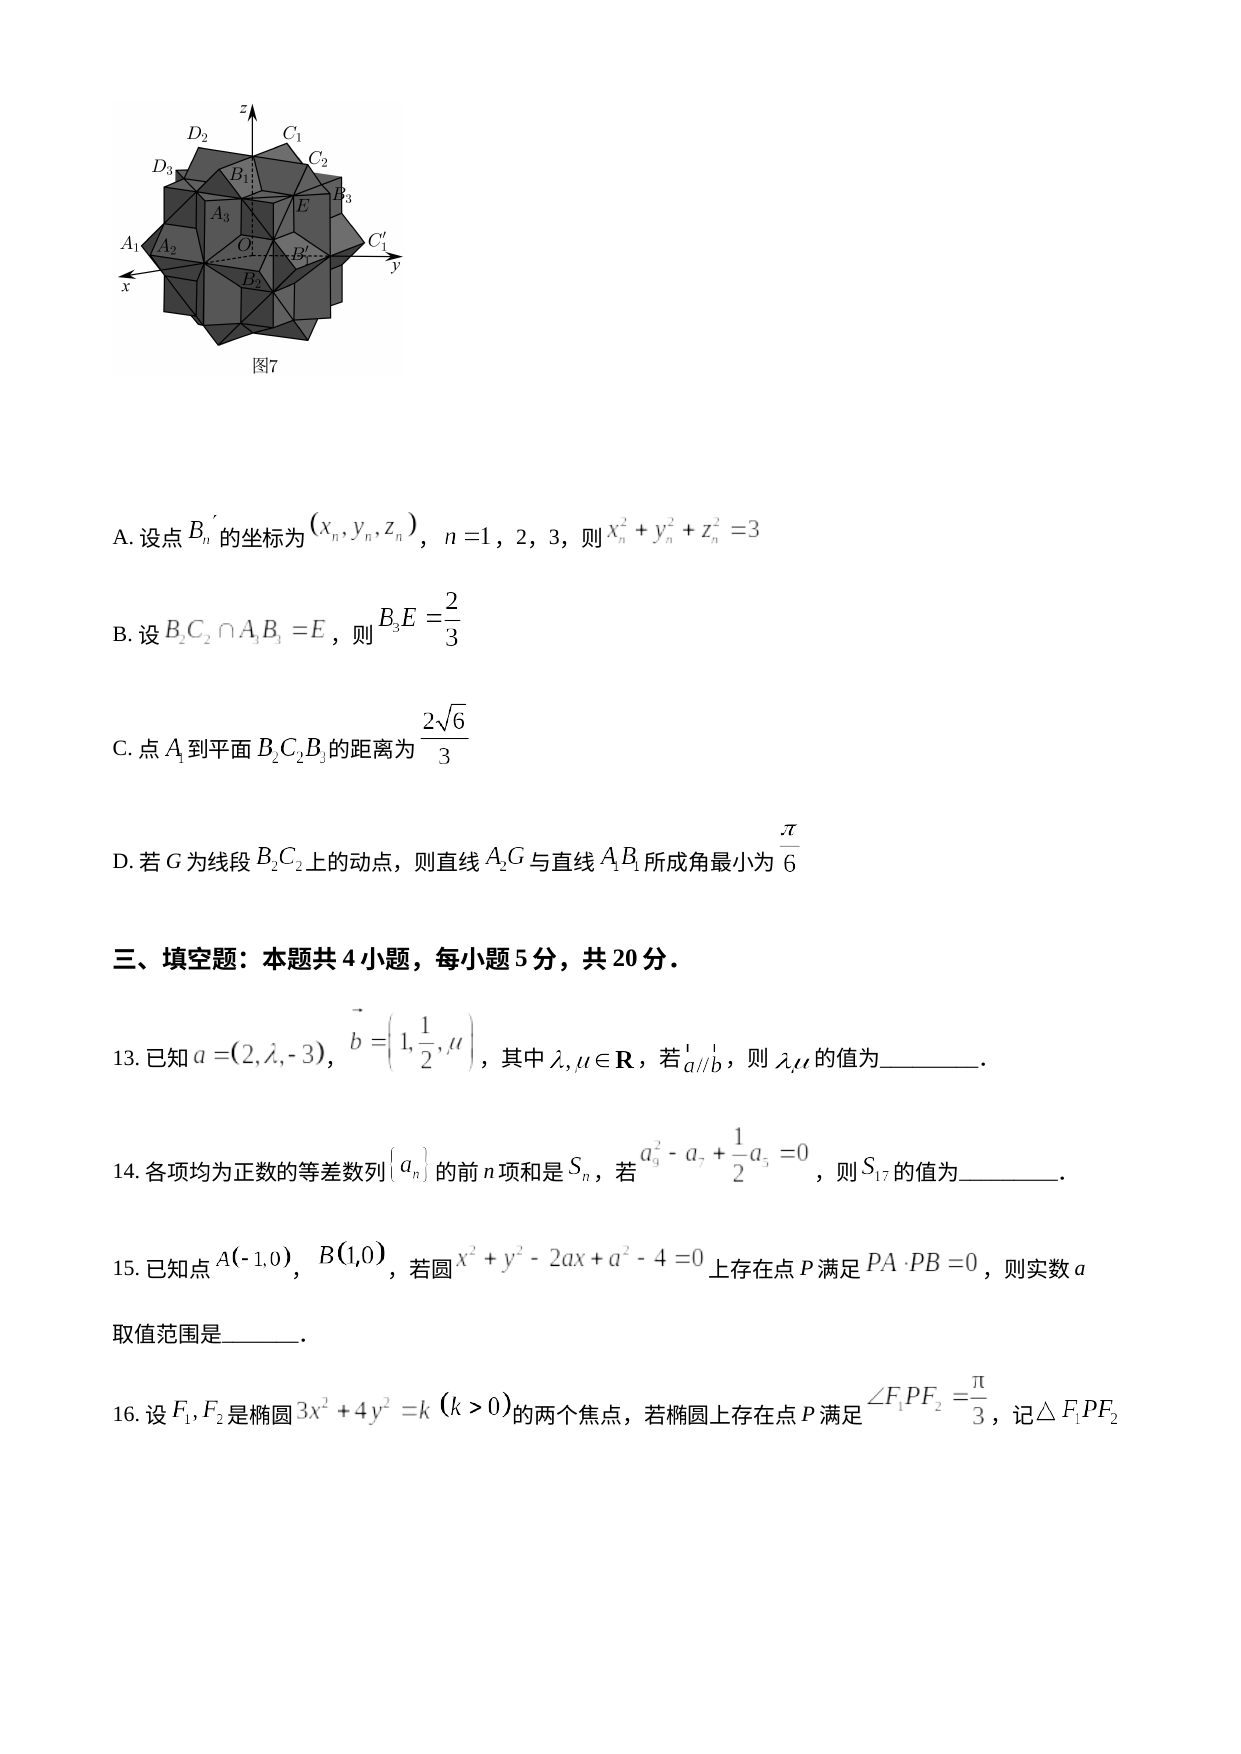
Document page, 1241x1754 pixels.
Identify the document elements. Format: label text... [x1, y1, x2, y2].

picture [112, 101, 405, 377]
text A. 设点的坐标为，，2，3，则 [112, 504, 1128, 569]
text D. 若G为线段上的动点，则直线与直线所成角最小为 [112, 812, 1128, 909]
text 三、填空题：本题共4小题，每小题5分，共20分． [112, 925, 1128, 990]
text B. 设，则 [112, 585, 1128, 683]
text C. 点到平面的距离为 [112, 699, 1128, 796]
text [112, 1365, 1128, 1462]
text 14. 各项均为正数的等差数列的前n项和是，若，则的值为_________． [112, 1122, 1128, 1219]
text 13. 已知，，其中，若，则的值为_________． [112, 1008, 1128, 1106]
text 15. 已知点，，若圆上存在点Р满足，则实数a取值范围是_______． [112, 1235, 1128, 1349]
